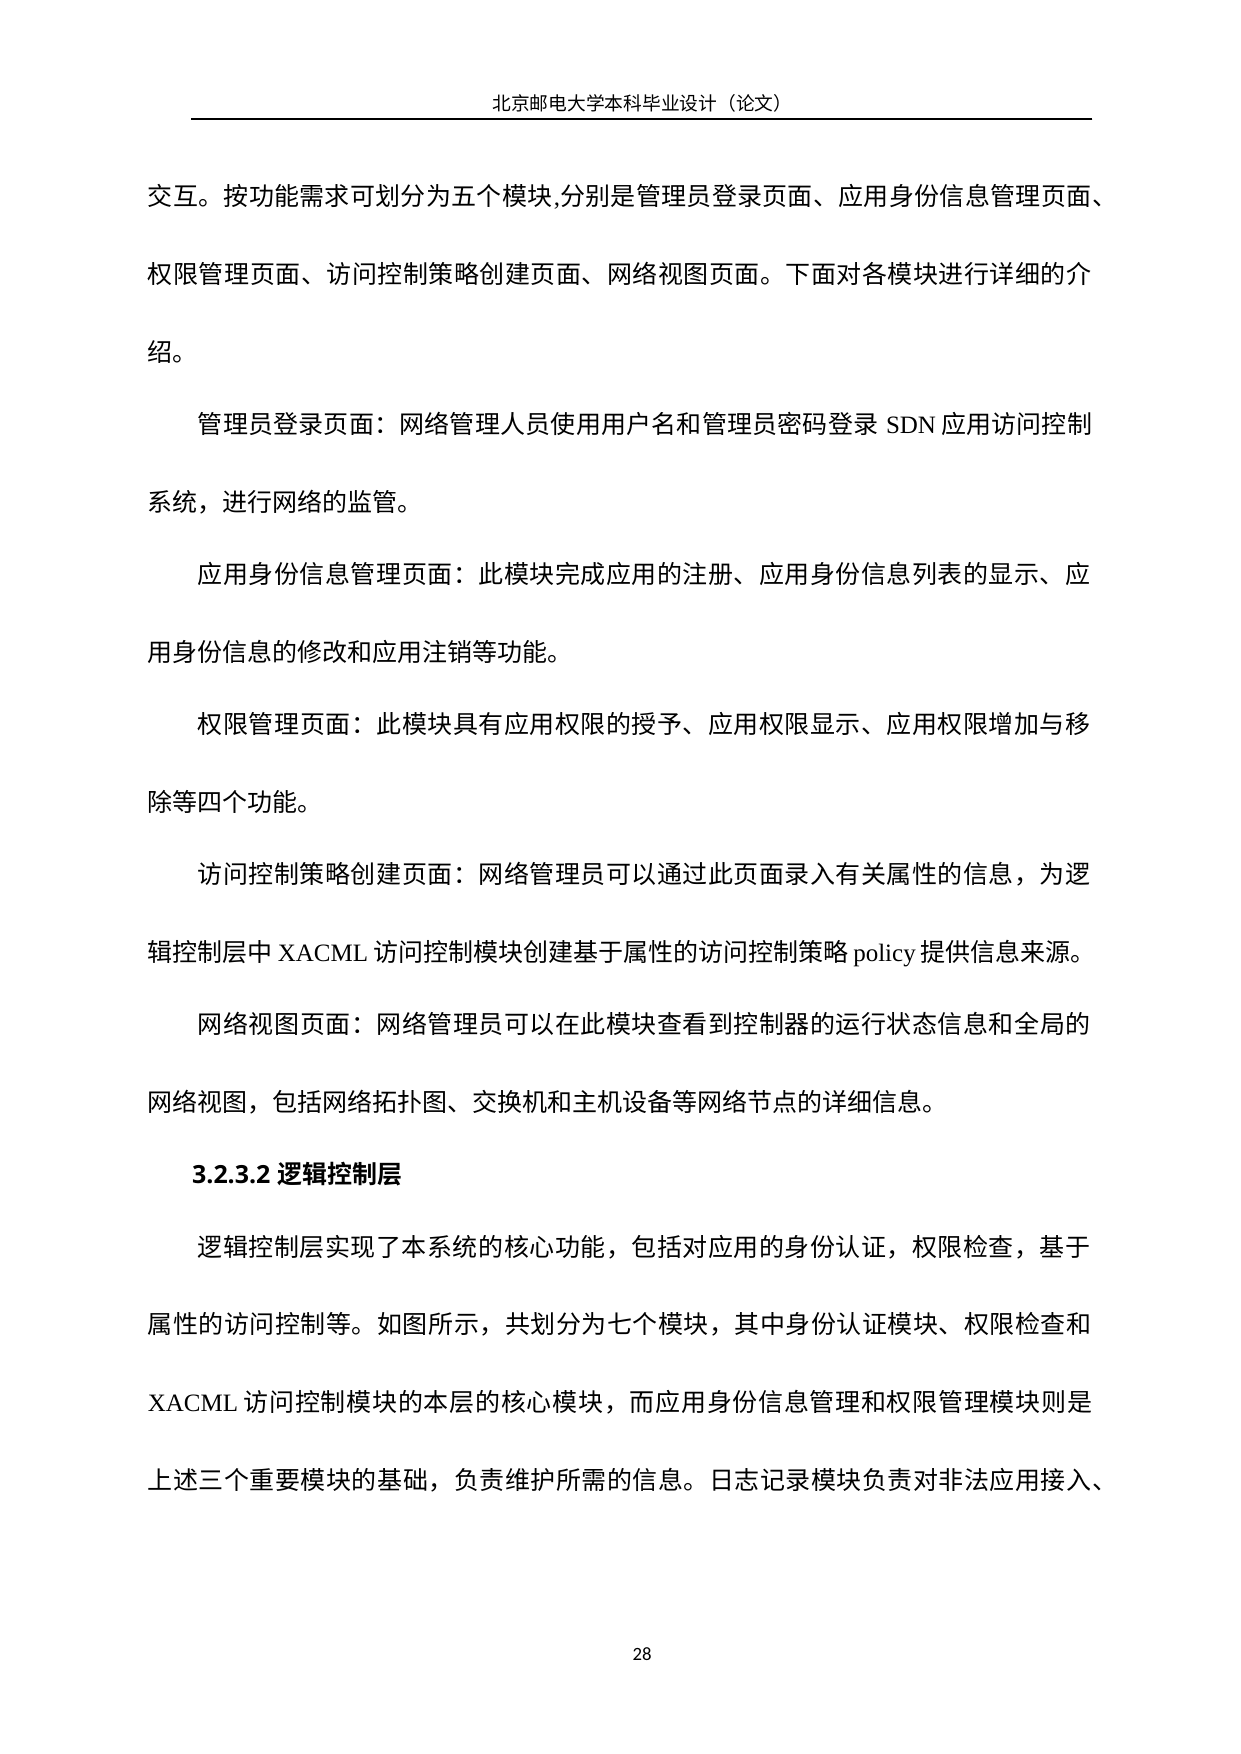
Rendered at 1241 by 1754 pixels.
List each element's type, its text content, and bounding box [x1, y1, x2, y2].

text 网络视图页面：网络管理员可以在此模块查看到控制器的运行状态信息和全局的网络视图，包括网络拓扑图、交换机和主机设备等网络节点的详细信息。 [148, 990, 1092, 1133]
text 权限管理页面：此模块具有应用权限的授予、应用权限显示、应用权限增加与移除等四个功能。 [148, 690, 1092, 833]
text 3.2.3.2 逻辑控制层 [192, 1141, 1092, 1206]
text 管理员登录页面：网络管理人员使用用户名和管理员密码登录SDN应用访问控制系统，进行网络的监管。 [148, 390, 1092, 533]
text 应用身份信息管理页面：此模块完成应用的注册、应用身份信息列表的显示、应用身份信息的修改和应用注销等功能。 [148, 540, 1092, 683]
text 访问控制策略创建页面：网络管理员可以通过此页面录入有关属性的信息，为逻辑控制层中XACML访问控制模块创建基于属性的访问控制策略policy提供信息来源。 [148, 840, 1092, 983]
